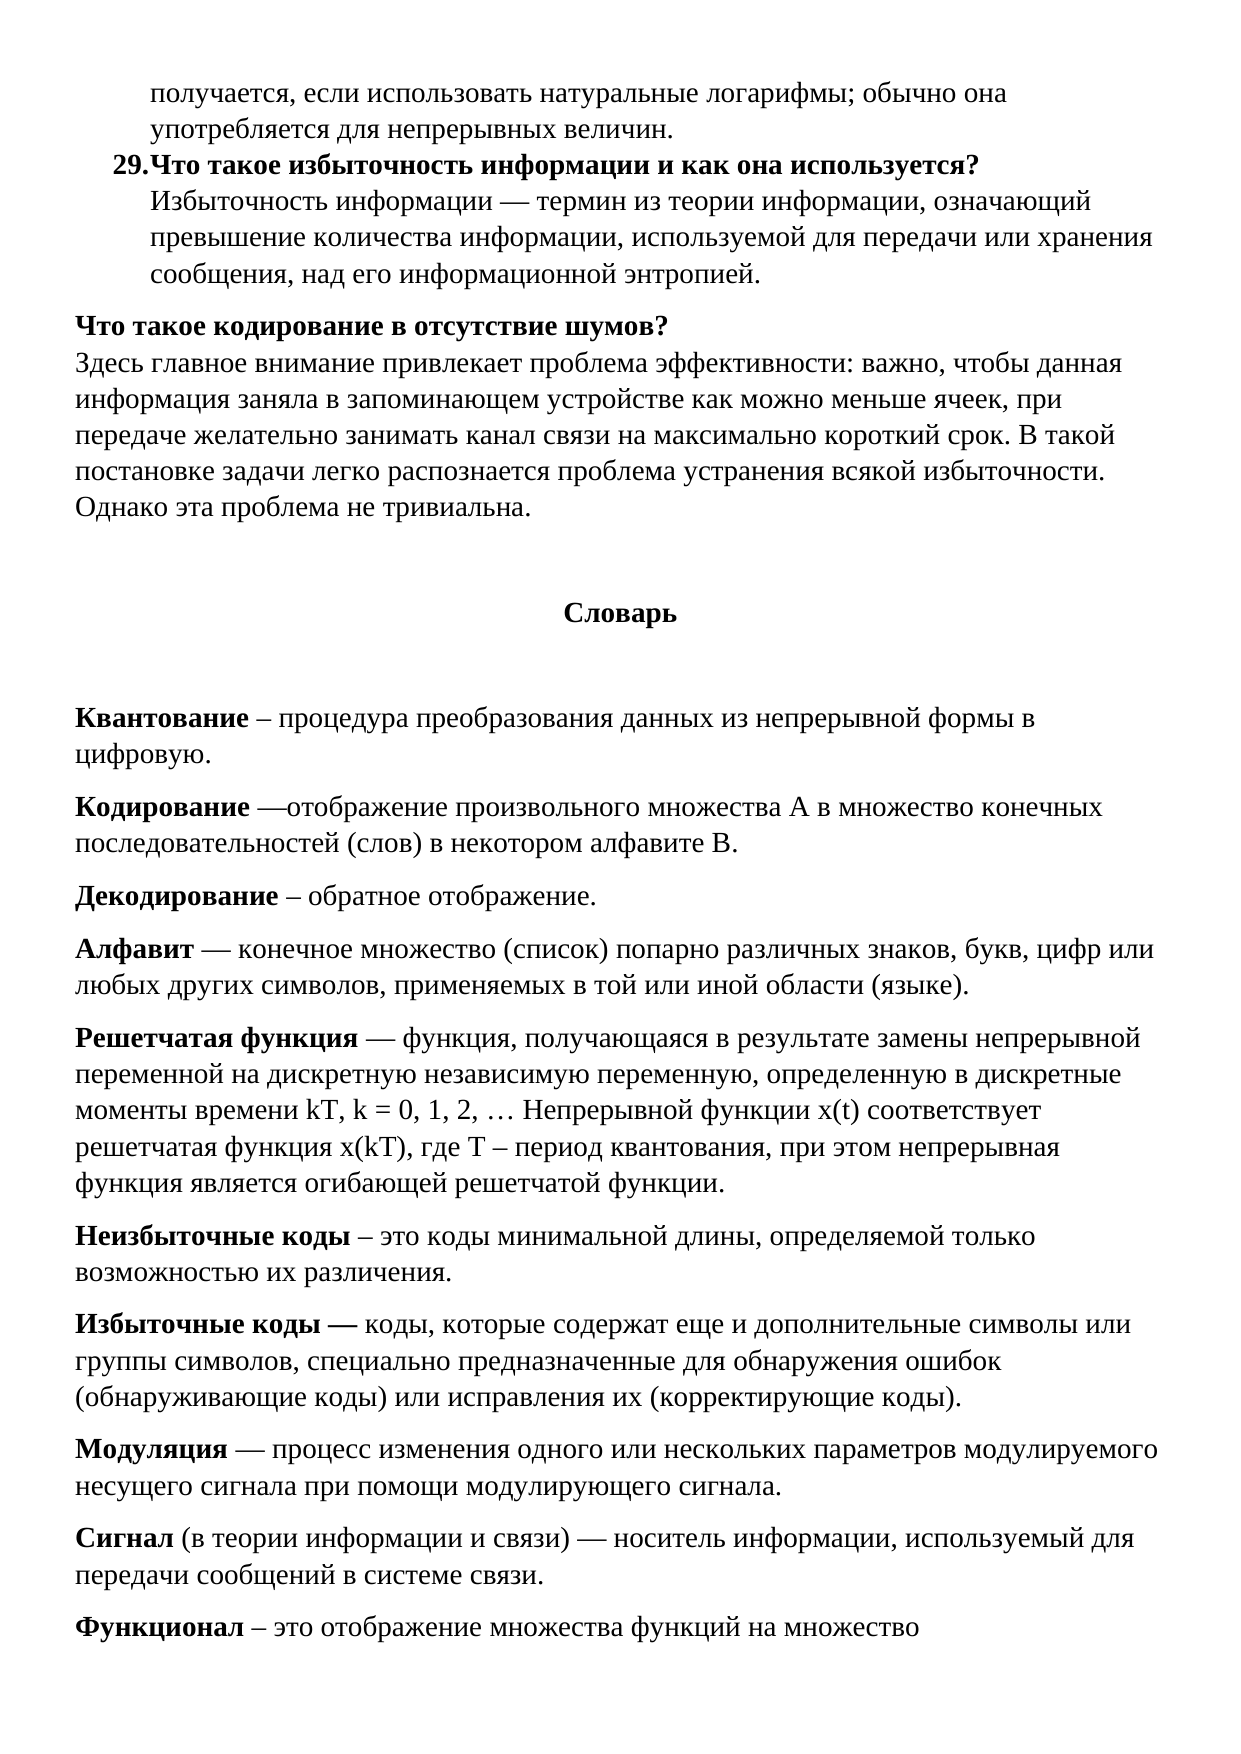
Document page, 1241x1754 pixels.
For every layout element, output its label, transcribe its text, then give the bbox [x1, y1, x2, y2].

text Решетчатая функция — функция, получающаяся в результате замены непрерывной переменной на дискретную независимую переменную, определенную в дискретные моменты времени kТ, k = 0, 1, 2, … Непрерывной функции x(t) соответствует решетчатая функция х(kТ), где Т – период квантования, при этом непрерывная функция является огибающей решетчатой функции. [75, 1020, 1165, 1198]
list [112, 75, 1165, 145]
text Словарь [75, 595, 1165, 628]
text Сигнал (в теории информации и связи) — носитель информации, используемый для передачи сообщений в системе связи. [75, 1521, 1165, 1590]
text Функционал – это отображение множества функций на множество [75, 1609, 1165, 1643]
text Избыточные коды — коды, которые содержат еще и дополнительные символы или группы символов, специально предназначенные для обнаружения ошибок (обнаруживающие коды) или исправления их (корректирующие коды). [75, 1307, 1165, 1412]
text Что такое кодирование в отсутствие шумов? Здесь главное внимание привлекает проблема эффективности: важно, чтобы данная информация заняла в запоминающем устройстве как можно меньше ячеек, при передаче желательно занимать канал связи на максимально короткий срок. В такой постановке задачи легко распознается проблема устранения всякой избыточности. Однако эта проблема не тривиальна. [75, 308, 1165, 523]
text Декодирование – обратное отображение. [75, 878, 1165, 912]
text Кодирование —отображение произвольного множества А в множество конечных последовательностей (слов) в некотором алфавите В. [75, 789, 1165, 859]
text Неизбыточные коды – это коды минимальной длины, определяемой только возможностью их различения. [75, 1218, 1165, 1287]
text Квантование – процедура преобразования данных из непрерывной формы в цифровую. [75, 701, 1165, 770]
text Алфавит — конечное множество (список) попарно различных знаков, букв, цифр или любых других символов, применяемых в той или иной области (языке). [75, 931, 1165, 1001]
text Модуляция — процесс изменения одного или нескольких параметров модулируемого несущего сигнала при помощи модулирующего сигнала. [75, 1432, 1165, 1501]
list Что такое избыточность информации и как она используется? Избыточность информации — термин из теории информации, означающий превышение количества информации, используемой для передачи или хранения сообщения, над его информационной энтропией. [112, 147, 1165, 289]
